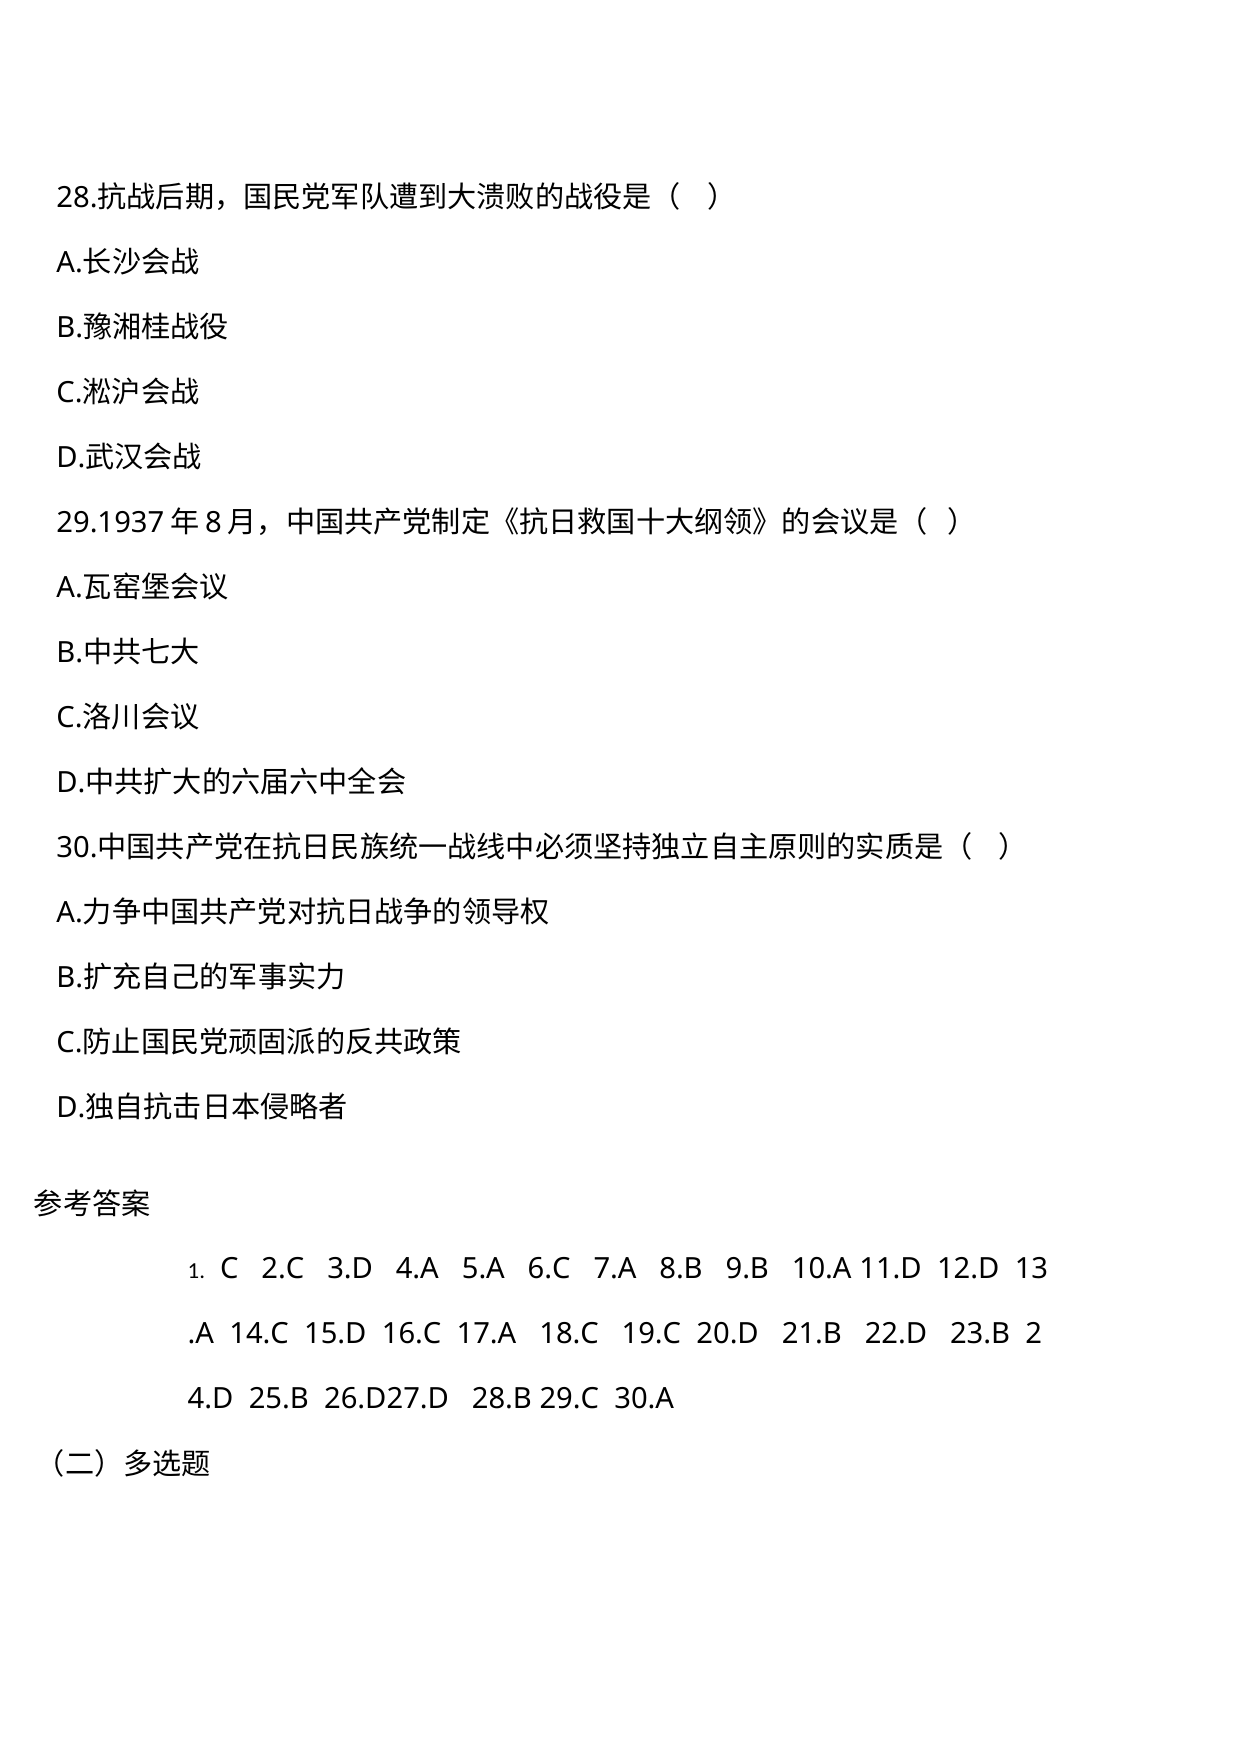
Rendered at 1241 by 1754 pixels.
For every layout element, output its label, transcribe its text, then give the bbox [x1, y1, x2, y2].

list 多选题 [36, 1429, 1053, 1494]
list 参考答案 [34, 1169, 1053, 1234]
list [34, 162, 1053, 1137]
list C 2.C 3.D 4.A 5.A 6.C 7.A 8.B 9.B 10.A 11.D 12.D 13.A 14.C 15.D 16.C 17.A 18.C 19.C 20.D 21.B 22.D 23.B 24.D 25.B 26.D27.D 28.B 29.C 30.A [187, 1234, 1053, 1429]
